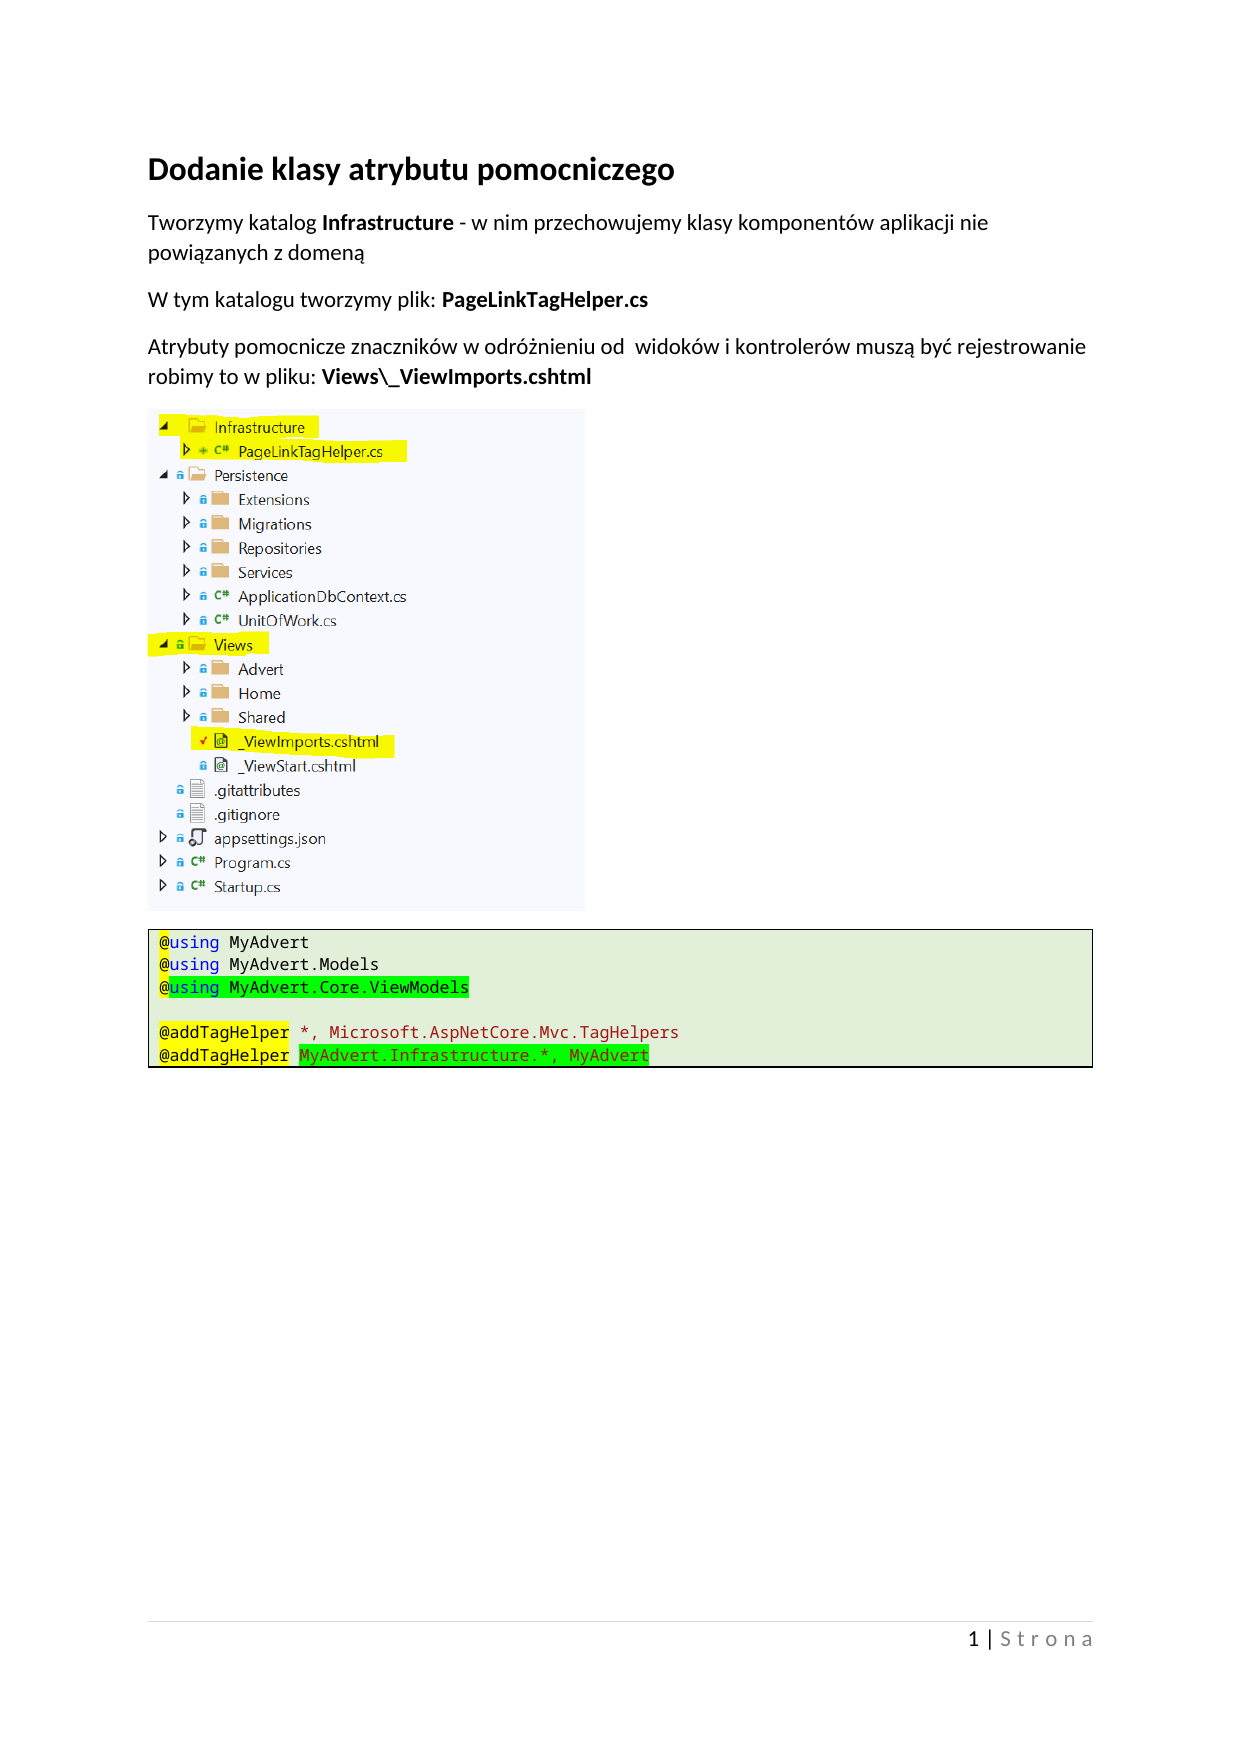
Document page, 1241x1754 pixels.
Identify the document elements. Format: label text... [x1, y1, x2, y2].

text Dodanie klasy atrybutu pomocniczego [148, 148, 1093, 188]
text W tym katalogu tworzymy plik: PageLinkTagHelper.cs [148, 285, 1093, 313]
table_header @using MyAdvert @using MyAdvert.Models @using MyAdvert.Core.ViewModels @addTagHelper *, Microsoft.AspNetCore.Mvc.TagHelpers @addTagHelper MyAdvert.Infrastructure.*, MyAdvert [149, 930, 1092, 1066]
text Tworzymy katalog Infrastructure - w nim przechowujemy klasy komponentów aplikacji nie powiązanych z domeną [148, 208, 1093, 266]
picture [147, 409, 585, 911]
text Atrybuty pomocnicze znaczników w odróżnieniu od widoków i kontrolerów muszą być rejestrowanie robimy to w pliku: Views\_ViewImports.cshtml [148, 332, 1093, 390]
